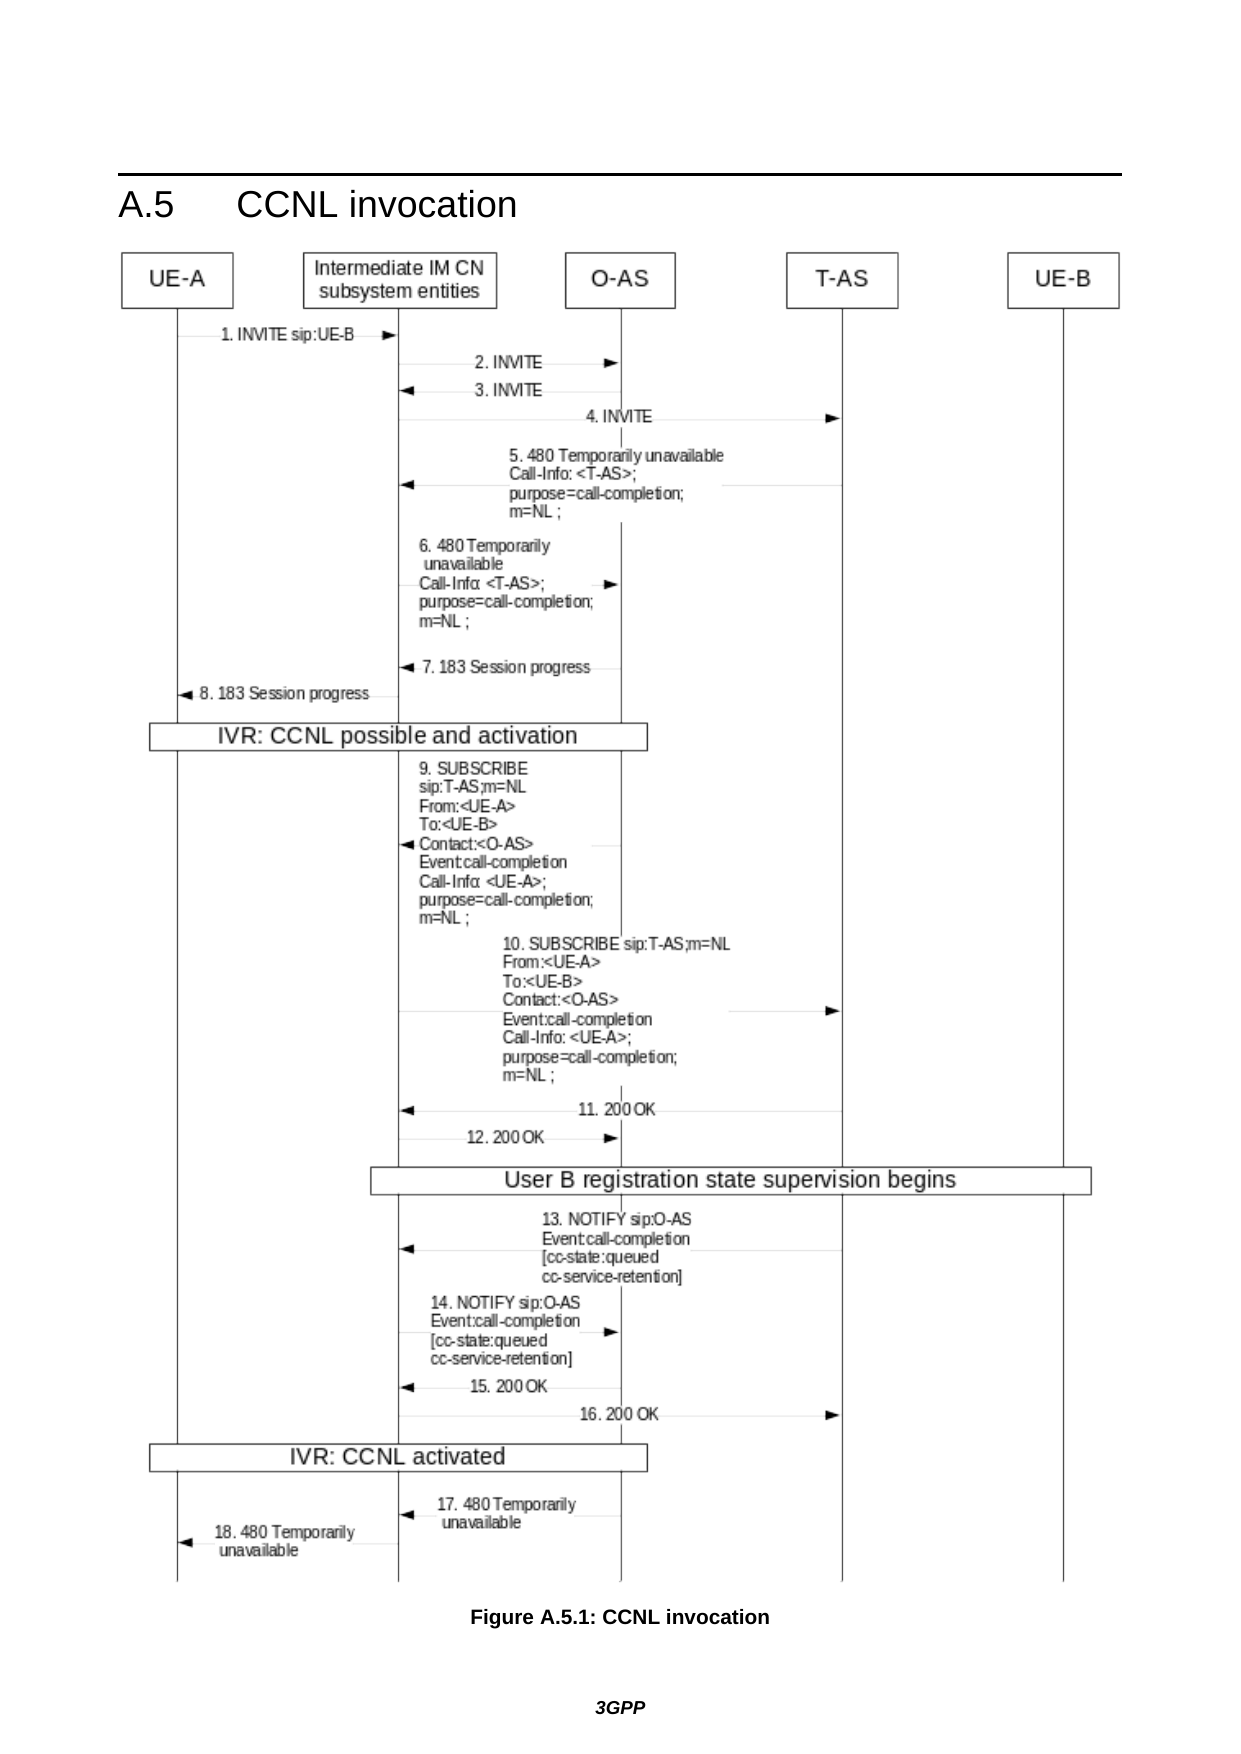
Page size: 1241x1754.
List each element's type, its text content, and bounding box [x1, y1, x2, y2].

subtitle A.5 CCNL invocation [118, 176, 1122, 225]
text Figure A.5.1: CCNL invocation [118, 1605, 1122, 1629]
